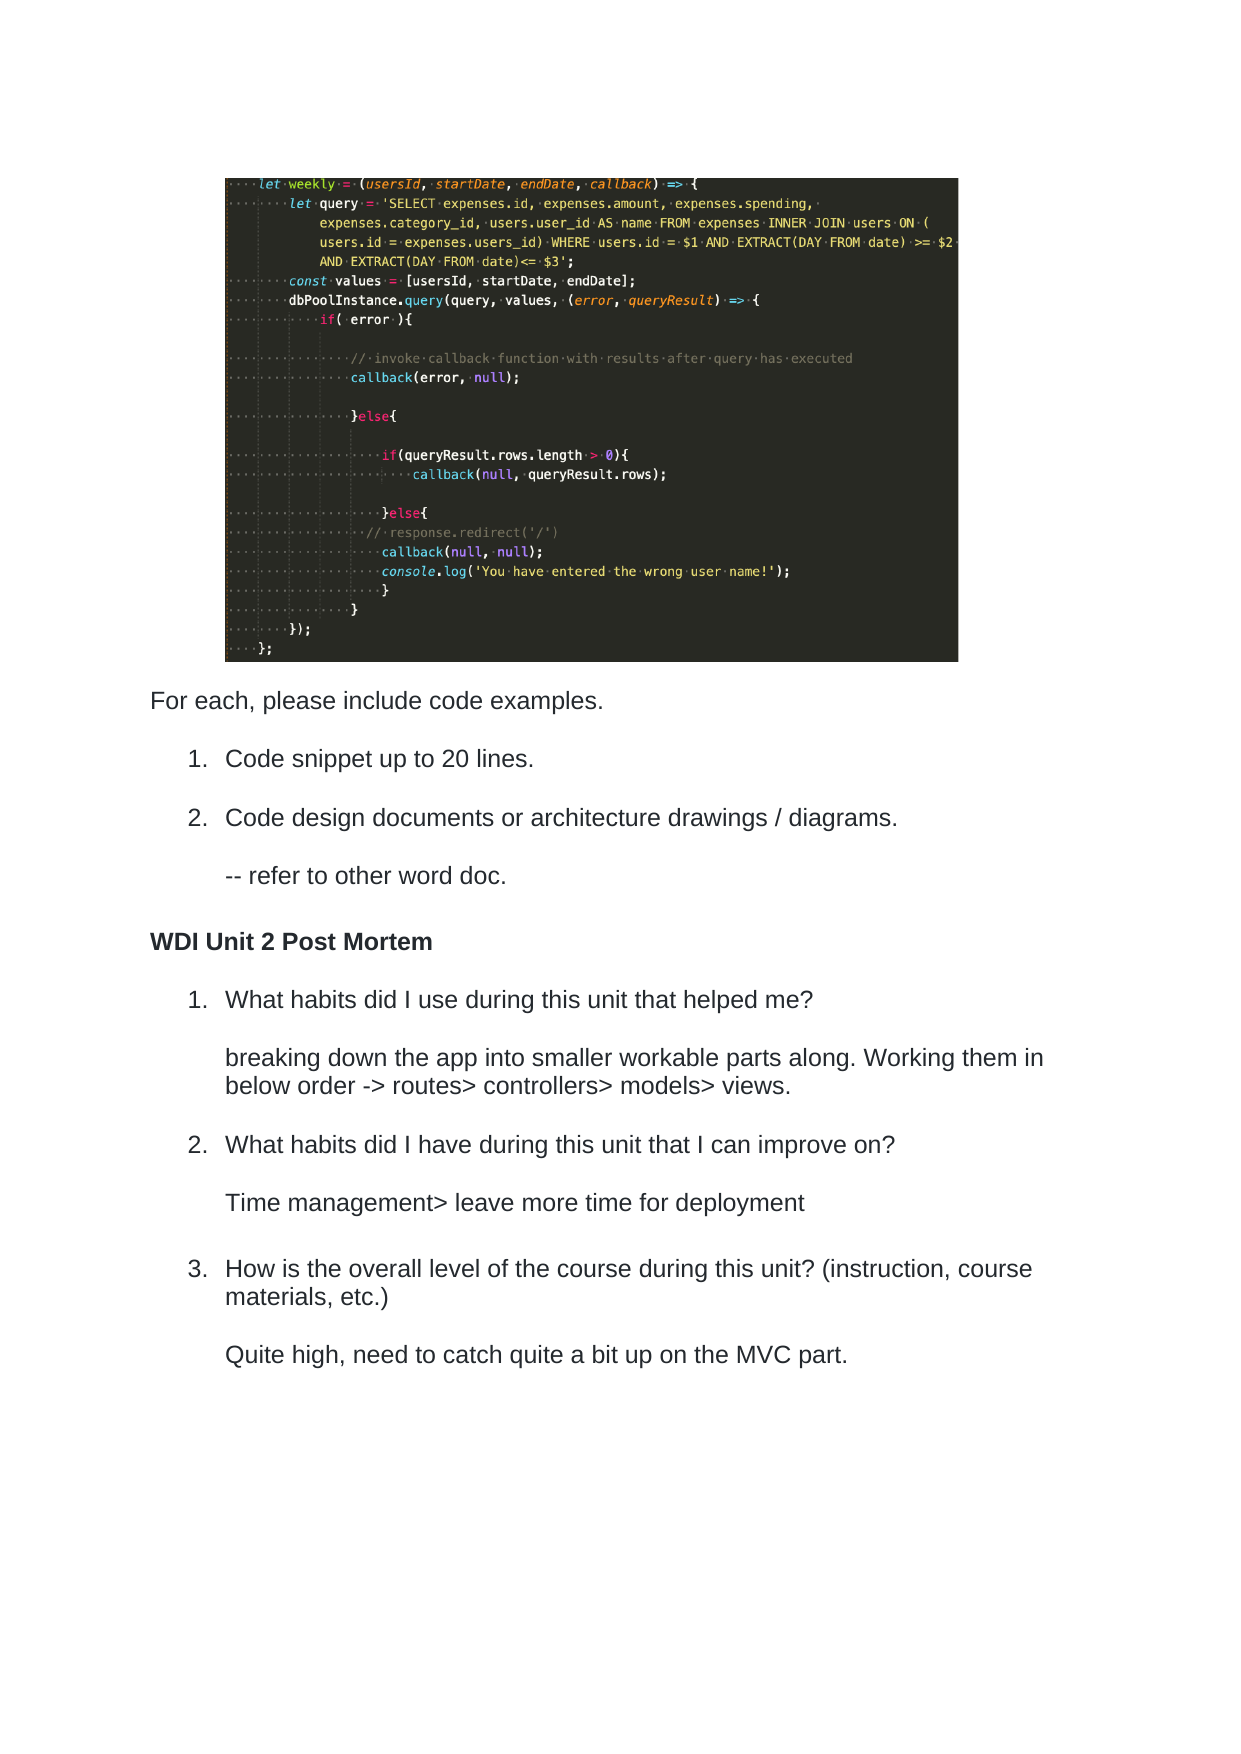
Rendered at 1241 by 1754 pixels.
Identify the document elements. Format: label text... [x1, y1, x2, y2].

list What habits did I have during this unit that I can improve on? Time management> leave more time for deployment [187, 1131, 1090, 1247]
list How is the overall level of the course during this unit? (instruction, course materials, etc.) Quite high, need to catch quite a bit up on the MVC part. [187, 1253, 1090, 1368]
picture [225, 178, 959, 662]
text WDI Unit 2 Post Mortem [150, 927, 1090, 956]
list What habits did I use during this unit that helped me? breaking down the app into smaller workable parts along. Working them in below order -> routes> controllers> models> views. [187, 985, 1090, 1131]
list Code design documents or architecture drawings / diagrams. -- refer to other word doc. [187, 803, 1090, 889]
list Code snippet up to 20 lines. [187, 744, 1090, 803]
text For each, please include code examples. [150, 686, 1090, 715]
